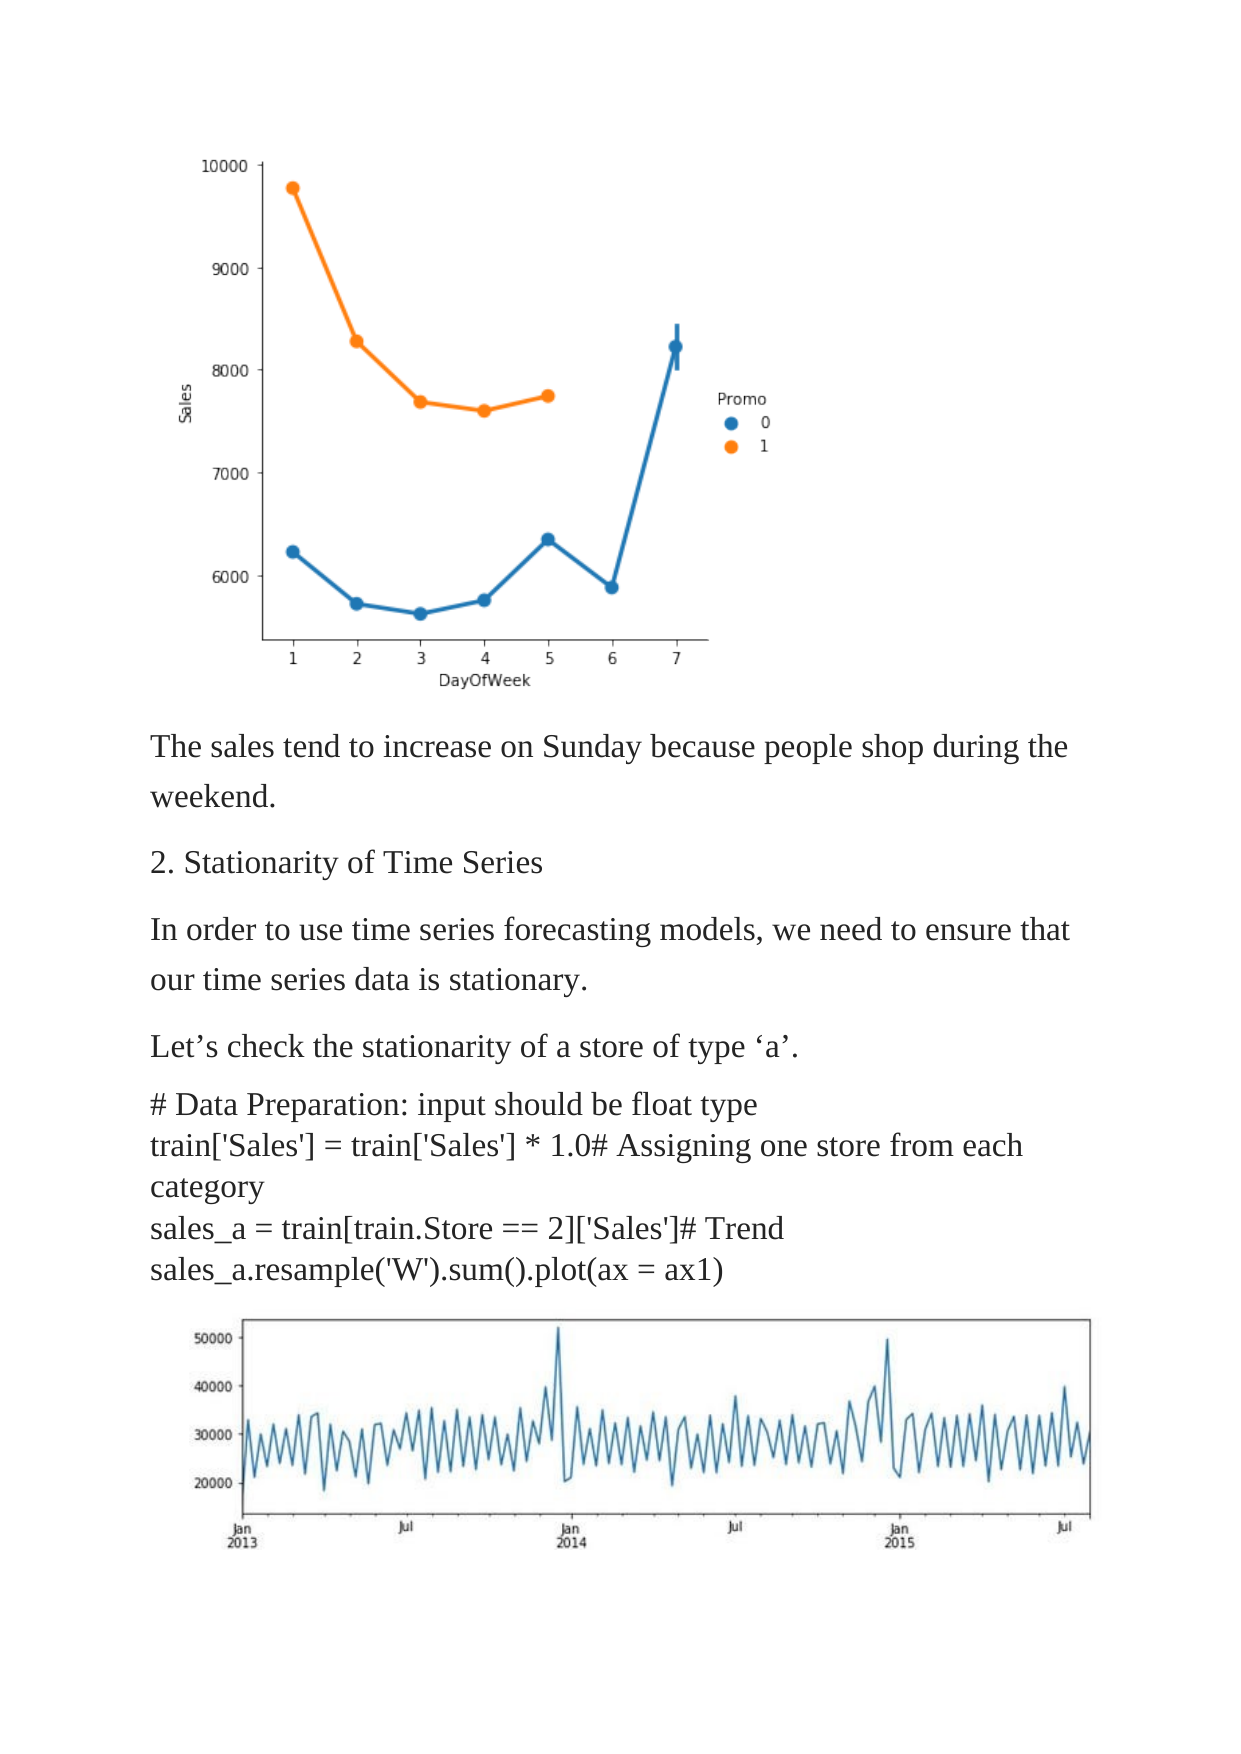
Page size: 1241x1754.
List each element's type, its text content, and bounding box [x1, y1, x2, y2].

text # Data Preparation: input should be float type train['Sales'] = train['Sales'] * 1.0# Assigning one store from each category sales_a = train[train.Store == 2]['Sales']# Trend sales_a.resample('W').sum().plot(ax = ax1) [150, 1084, 1090, 1288]
text The sales tend to increase on Sunday because people shop during the weekend. [150, 717, 1090, 817]
text Let’s check the stationarity of a store of type ‘a’. [150, 1017, 1090, 1067]
text 2. Stationarity of Time Series [150, 834, 1090, 884]
text In order to use time series forecasting models, we need to ensure that our time series data is stationary. [150, 901, 1090, 1001]
